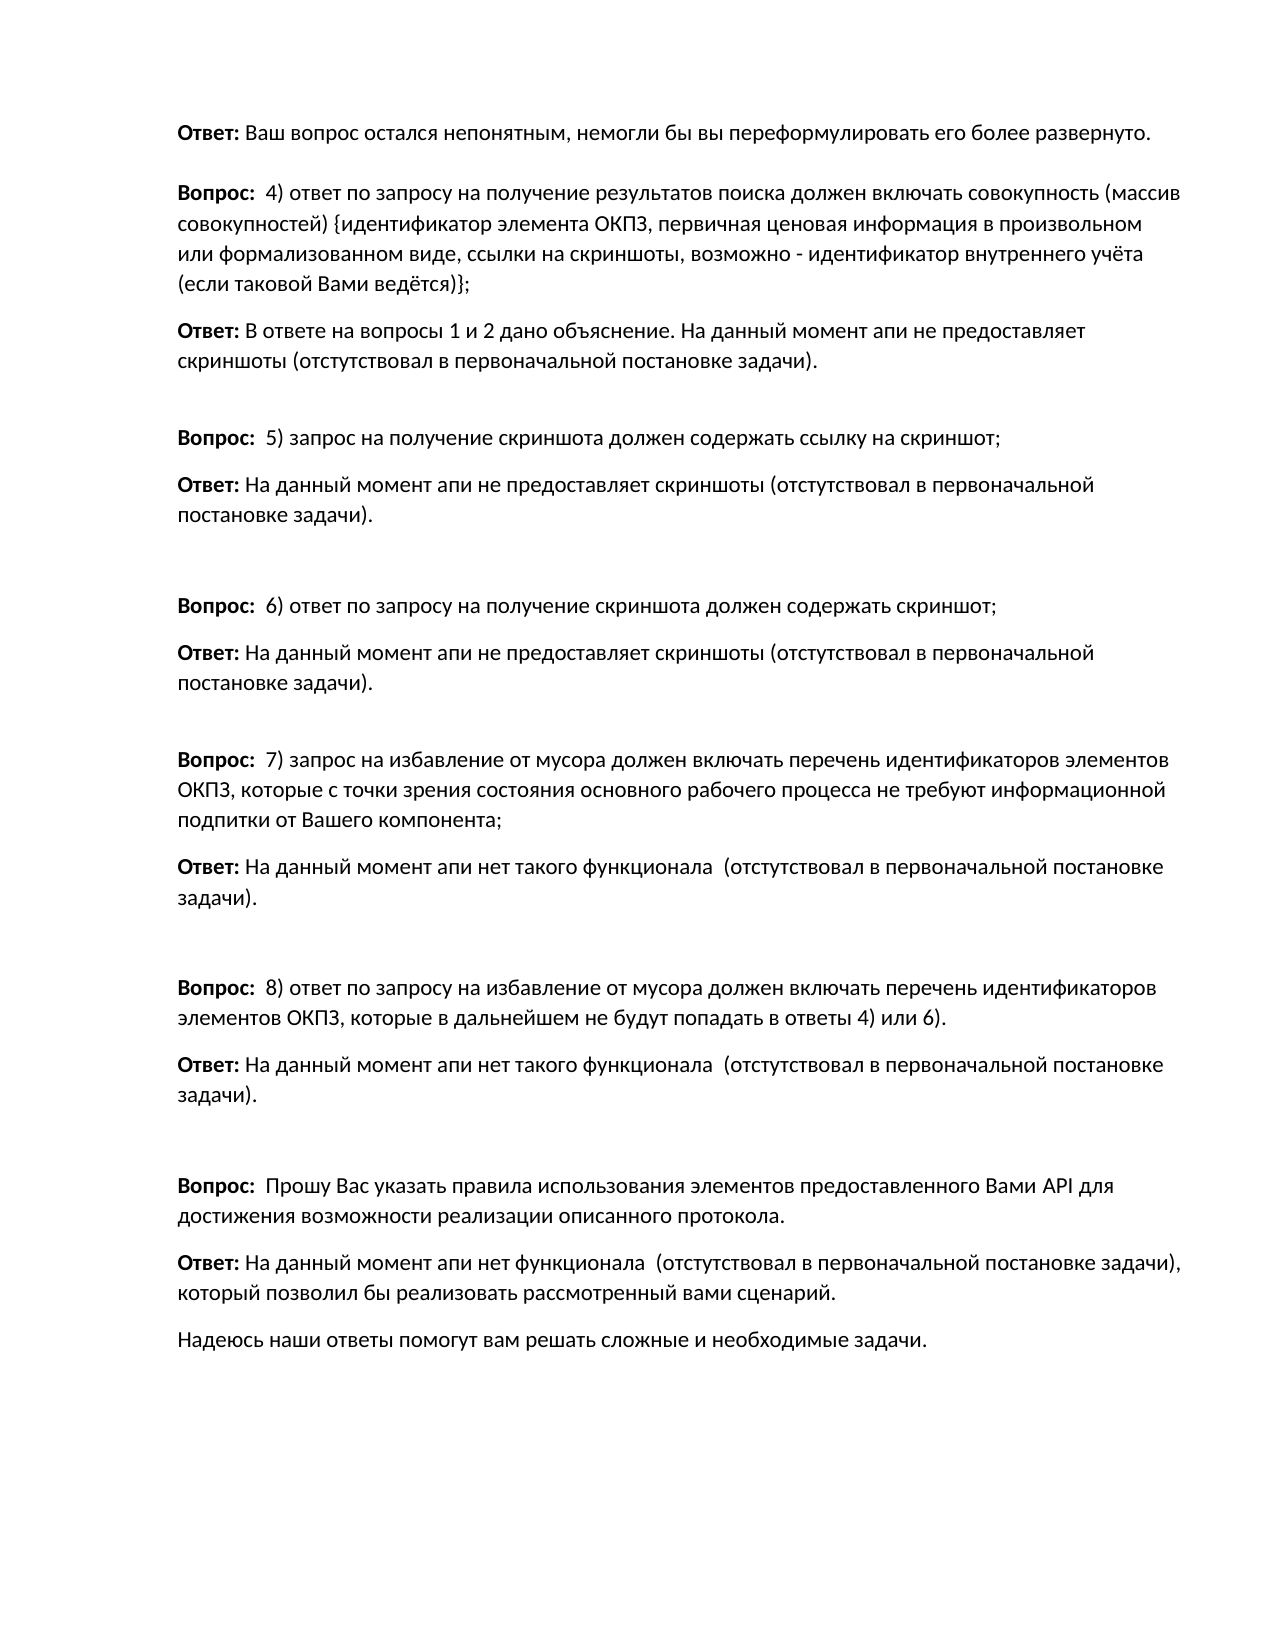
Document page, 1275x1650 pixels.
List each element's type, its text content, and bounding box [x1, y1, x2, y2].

text Ответ: На данный момент апи нет такого функционала (отстутствовал в первоначальной постановке задачи). Вопрос: Прошу Вас указать правила использования элементов предоставленного Вами API для достижения возможности реализации описанного протокола. [177, 1050, 1186, 1229]
text Ответ: На данный момент апи нет такого функционала (отстутствовал в первоначальной постановке задачи). Вопрос: 8) ответ по запросу на избавление от мусора должен включать перечень идентификаторов элементов ОКПЗ, которые в дальнейшем не будут попадать в ответы 4) или 6). [177, 852, 1186, 1032]
text Вопрос: 7) запрос на избавление от мусора должен включать перечень идентификаторов элементов ОКПЗ, которые с точки зрения состояния основного рабочего процесса не требуют информационной подпитки от Вашего компонента; [177, 715, 1186, 834]
text Ответ: На данный момент апи не предоставляет скриншоты (отстутствовал в первоначальной постановке задачи). [177, 638, 1186, 696]
text Ответ: На данный момент апи не предоставляет скриншоты (отстутствовал в первоначальной постановке задачи). Вопрос: 6) ответ по запросу на получение скриншота должен содержать скриншот; [177, 470, 1186, 619]
text Надеюсь наши ответы помогут вам решать сложные и необходимые задачи. [177, 1325, 1186, 1353]
text Ответ: На данный момент апи нет функционала (отстутствовал в первоначальной постановке задачи), который позволил бы реализовать рассмотренный вами сценарий. [177, 1248, 1186, 1307]
text Ответ: Ваш вопрос остался непонятным, немогли бы вы переформулировать его более развернуто. Вопрос: 4) ответ по запросу на получение результатов поиска должен включать совокупность (массив совокупностей) {идентификатор элемента ОКПЗ, первичная ценовая информация в произвольном или формализованном виде, ссылки на скриншоты, возможно - идентификатор внутреннего учёта (если таковой Вами ведётся)}; [177, 118, 1186, 297]
text Ответ: В ответе на вопросы 1 и 2 дано объяснение. На данный момент апи не предоставляет скриншоты (отстутствовал в первоначальной постановке задачи). [177, 316, 1186, 404]
text Вопрос: 5) запрос на получение скриншота должен содержать ссылку на скриншот; [177, 423, 1186, 451]
